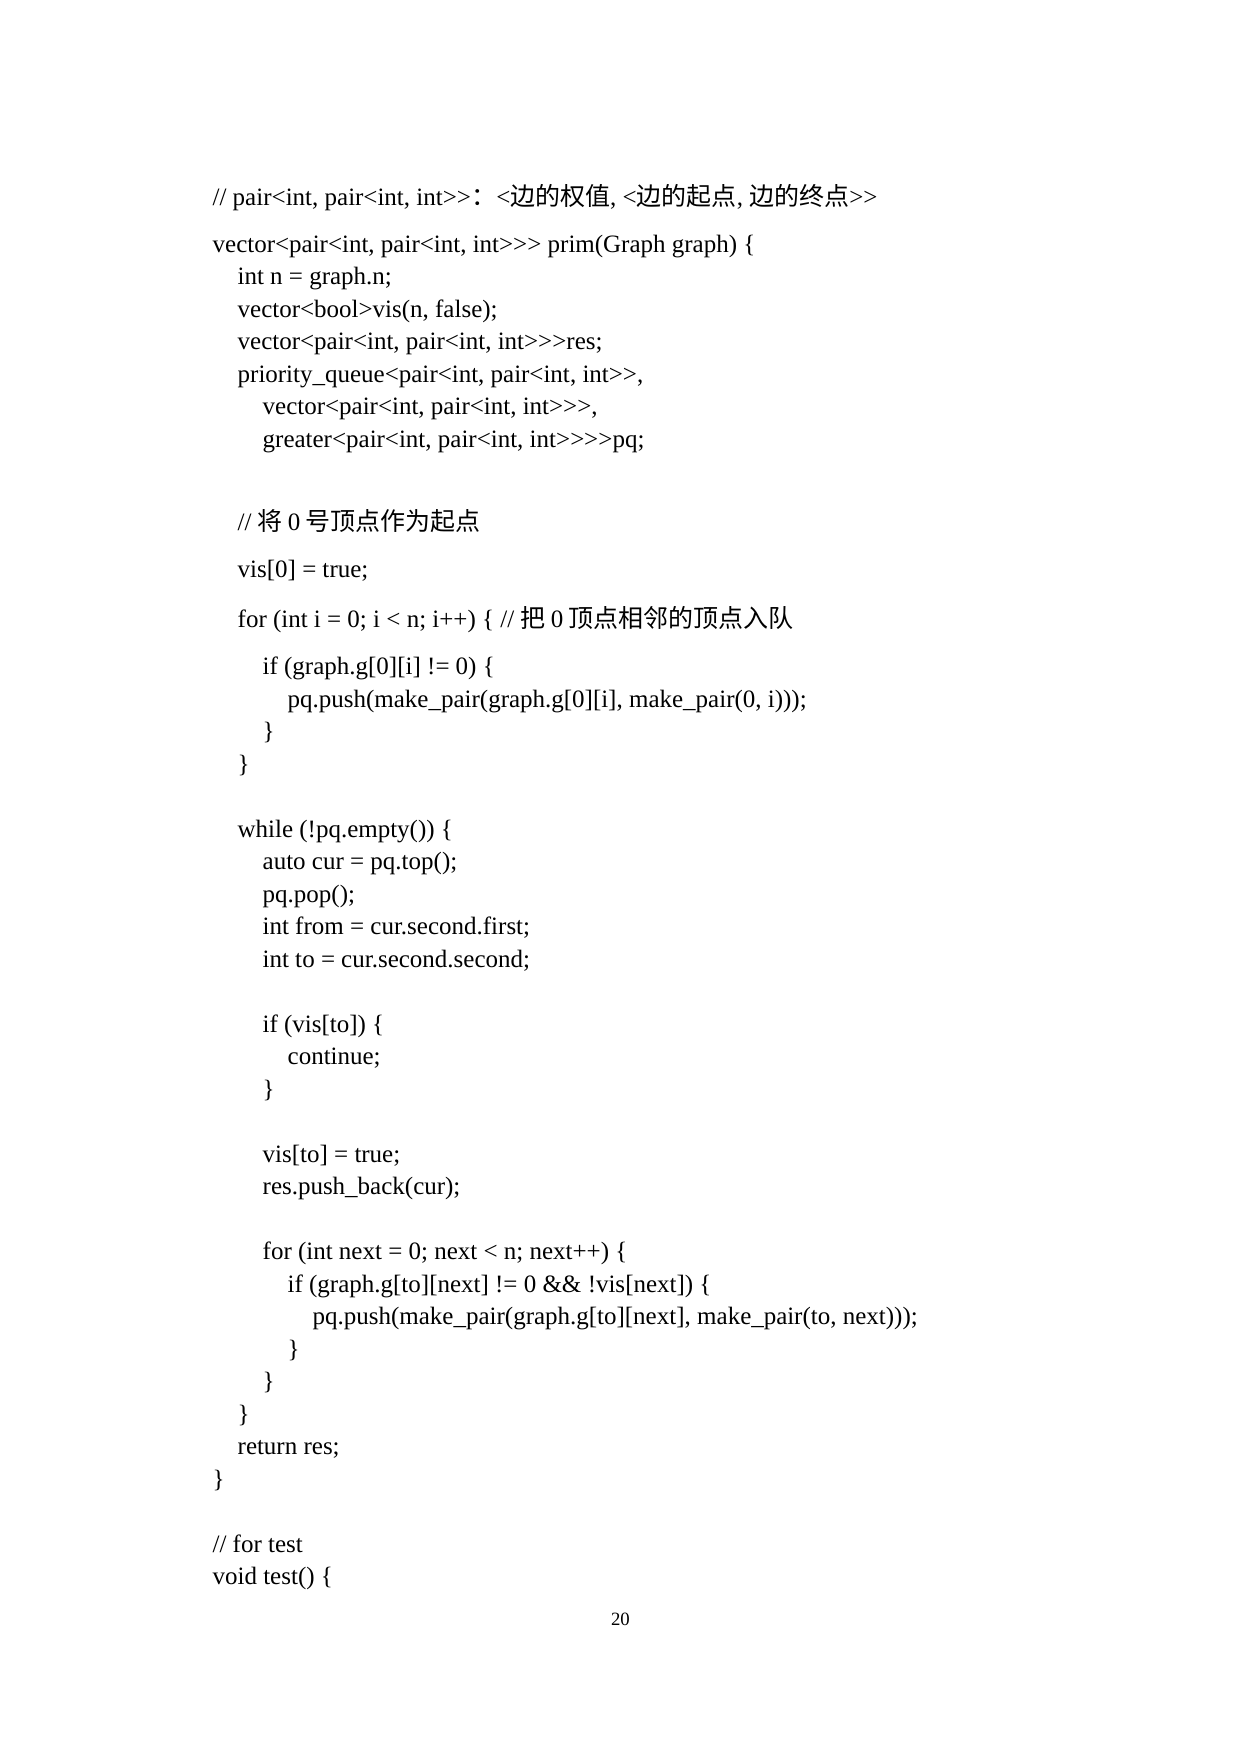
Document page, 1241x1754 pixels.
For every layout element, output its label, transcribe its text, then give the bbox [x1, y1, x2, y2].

text } [187, 1462, 1053, 1494]
text // 将0号顶点作为起点 [187, 487, 1053, 552]
text } [187, 1332, 1053, 1364]
text if (graph.g[0][i] != 0) { [187, 649, 1053, 682]
text auto cur = pq.top(); [187, 844, 1053, 877]
text } [187, 1072, 1053, 1104]
text vector<bool>vis(n, false); [187, 292, 1053, 324]
text vector<pair<int, pair<int, int>>> prim(Graph graph) { [187, 227, 1053, 259]
text void test() { [187, 1559, 1053, 1592]
text // for test [187, 1527, 1053, 1559]
text while (!pq.empty()) { [187, 812, 1053, 844]
text priority_queue<pair<int, pair<int, int>>, [187, 357, 1053, 389]
text return res; [187, 1429, 1053, 1462]
text } [187, 747, 1053, 779]
text pq.pop(); [187, 877, 1053, 909]
text continue; [187, 1039, 1053, 1072]
text vector<pair<int, pair<int, int>>>res; [187, 324, 1053, 357]
text vis[0] = true; [187, 552, 1053, 584]
text } [187, 714, 1053, 747]
text for (int i = 0; i < n; i++) { // 把0顶点相邻的顶点入队 [187, 584, 1053, 649]
text } [187, 1397, 1053, 1429]
text res.push_back(cur); [187, 1169, 1053, 1202]
text // pair<int, pair<int, int>>：<边的权值, <边的起点, 边的终点>> [187, 162, 1053, 227]
text pq.push(make_pair(graph.g[to][next], make_pair(to, next))); [187, 1299, 1053, 1332]
text } [187, 1364, 1053, 1397]
text int n = graph.n; [187, 259, 1053, 292]
text if (vis[to]) { [187, 1007, 1053, 1039]
text pq.push(make_pair(graph.g[0][i], make_pair(0, i))); [187, 682, 1053, 714]
text for (int next = 0; next < n; next++) { [187, 1234, 1053, 1267]
text vector<pair<int, pair<int, int>>>, [187, 389, 1053, 422]
text vis[to] = true; [187, 1137, 1053, 1169]
text greater<pair<int, pair<int, int>>>>pq; [187, 422, 1053, 454]
text if (graph.g[to][next] != 0 && !vis[next]) { [187, 1267, 1053, 1299]
text int from = cur.second.first; [187, 909, 1053, 942]
text int to = cur.second.second; [187, 942, 1053, 974]
